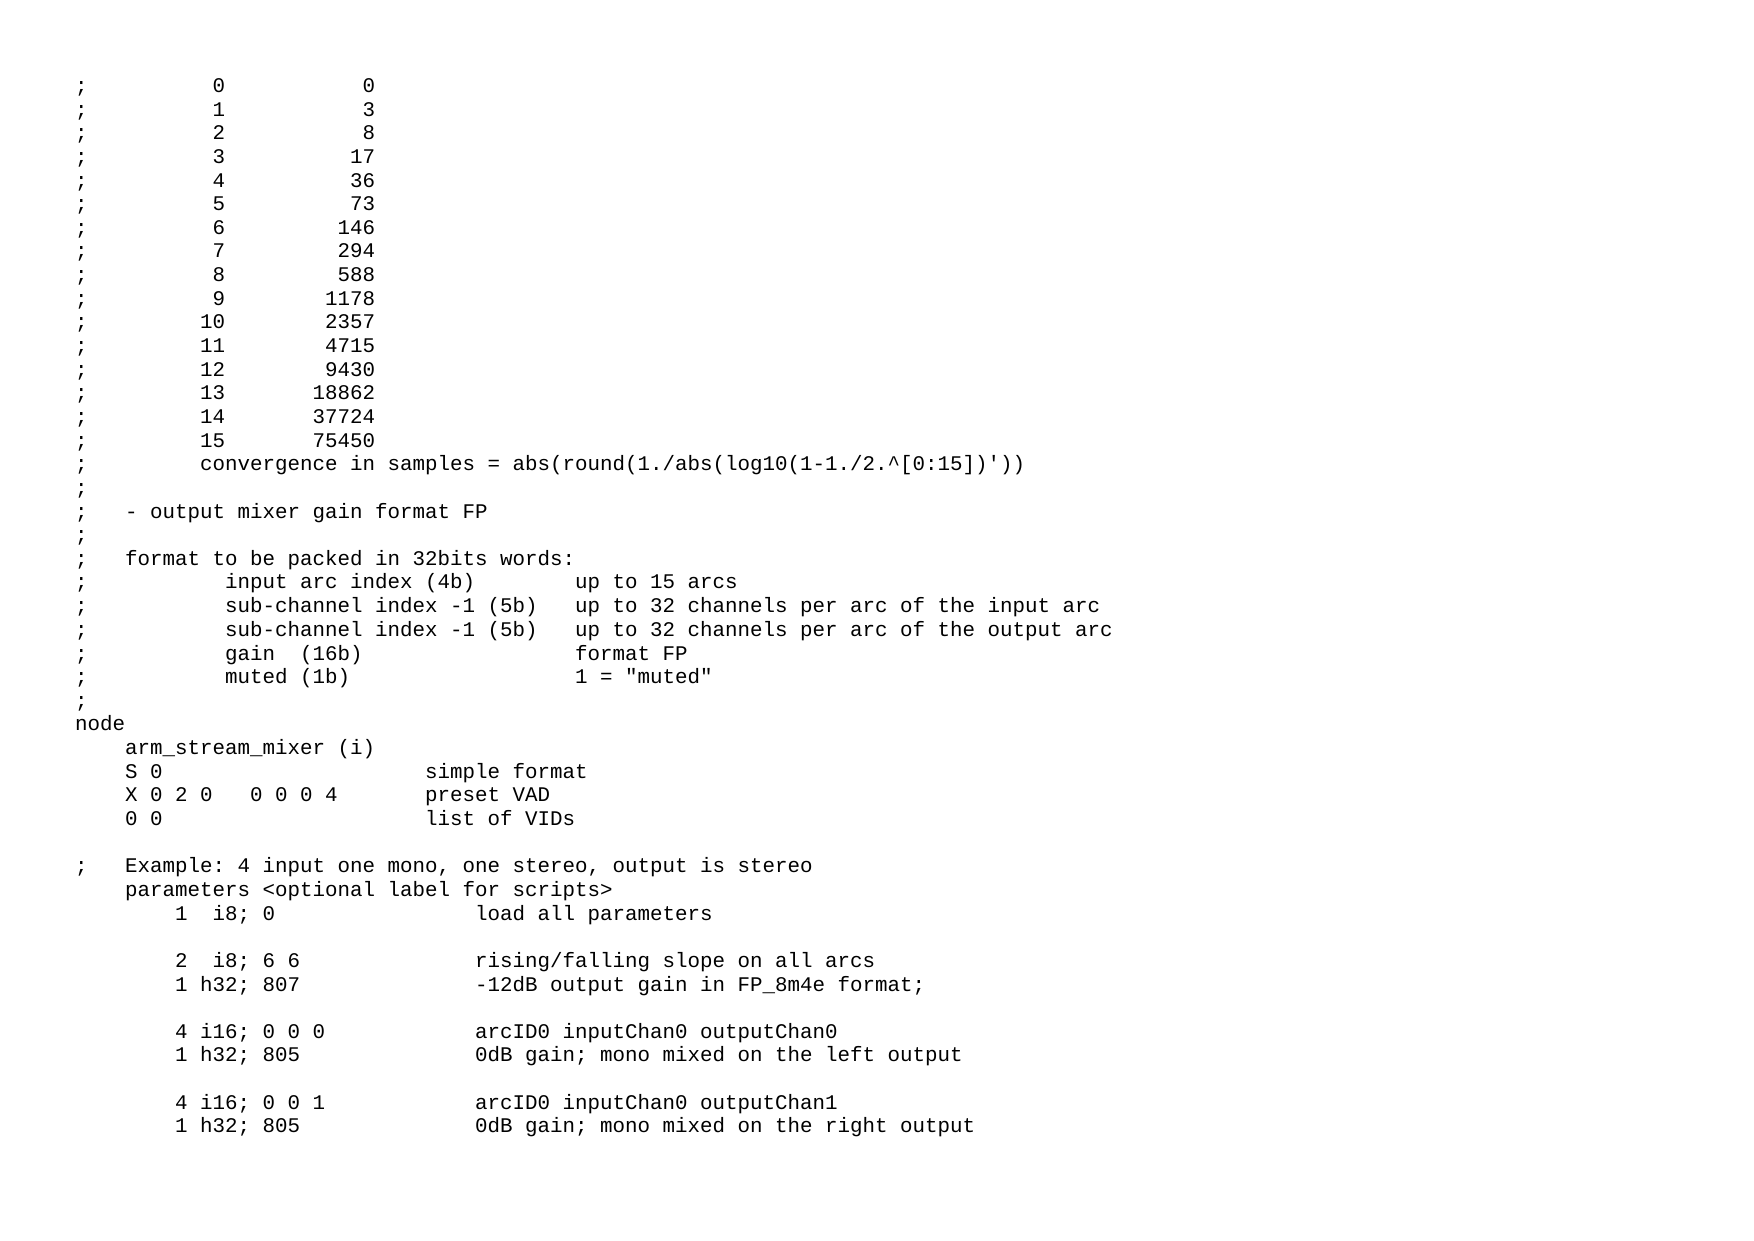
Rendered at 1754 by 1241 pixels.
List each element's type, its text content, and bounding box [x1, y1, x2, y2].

text ; 0 0 [75, 75, 1679, 99]
text ; [75, 524, 1679, 548]
text 0 0 list of VIDs [75, 808, 1679, 832]
text S 0 simple format [75, 761, 1679, 784]
text ; 5 73 [75, 193, 1679, 217]
text ; 6 146 [75, 217, 1679, 241]
text ; 14 37724 [75, 406, 1679, 430]
text parameters <optional label for scripts> [75, 879, 1679, 903]
text 1 i8; 0 load all parameters [75, 903, 1679, 926]
text ; input arc index (4b) up to 15 arcs [75, 572, 1679, 595]
text node [75, 713, 1679, 737]
text arm_stream_mixer (i) [75, 737, 1679, 761]
text 4 i16; 0 0 0 arcID0 inputChan0 outputChan0 [75, 1021, 1679, 1044]
text 1 h32; 807 -12dB output gain in FP_8m4e format; [75, 973, 1679, 997]
text ; 12 9430 [75, 359, 1679, 382]
text ; 10 2357 [75, 311, 1679, 335]
text ; sub-channel index -1 (5b) up to 32 channels per arc of the output arc [75, 619, 1679, 642]
text 1 h32; 805 0dB gain; mono mixed on the left output [75, 1044, 1679, 1068]
text ; format to be packed in 32bits words: [75, 548, 1679, 572]
text ; 7 294 [75, 241, 1679, 264]
text ; Example: 4 input one mono, one stereo, output is stereo [75, 855, 1679, 879]
text ; [75, 690, 1679, 713]
text ; - output mixer gain format FP [75, 501, 1679, 524]
text X 0 2 0 0 0 0 4 preset VAD [75, 784, 1679, 808]
text ; [75, 477, 1679, 501]
text 1 h32; 805 0dB gain; mono mixed on the right output [75, 1115, 1679, 1139]
text 2 i8; 6 6 rising/falling slope on all arcs [75, 950, 1679, 973]
text ; 2 8 [75, 122, 1679, 146]
text ; 15 75450 [75, 430, 1679, 453]
text ; sub-channel index -1 (5b) up to 32 channels per arc of the input arc [75, 595, 1679, 619]
text ; 8 588 [75, 264, 1679, 288]
text ; 4 36 [75, 169, 1679, 193]
text ; 9 1178 [75, 288, 1679, 311]
text ; 13 18862 [75, 382, 1679, 406]
text ; convergence in samples = abs(round(1./abs(log10(1-1./2.^[0:15])')) [75, 453, 1679, 477]
text ; 1 3 [75, 99, 1679, 122]
text 4 i16; 0 0 1 arcID0 inputChan0 outputChan1 [75, 1092, 1679, 1115]
text ; 11 4715 [75, 335, 1679, 359]
text ; muted (1b) 1 = "muted" [75, 666, 1679, 690]
text ; 3 17 [75, 146, 1679, 169]
text ; gain (16b) format FP [75, 642, 1679, 666]
